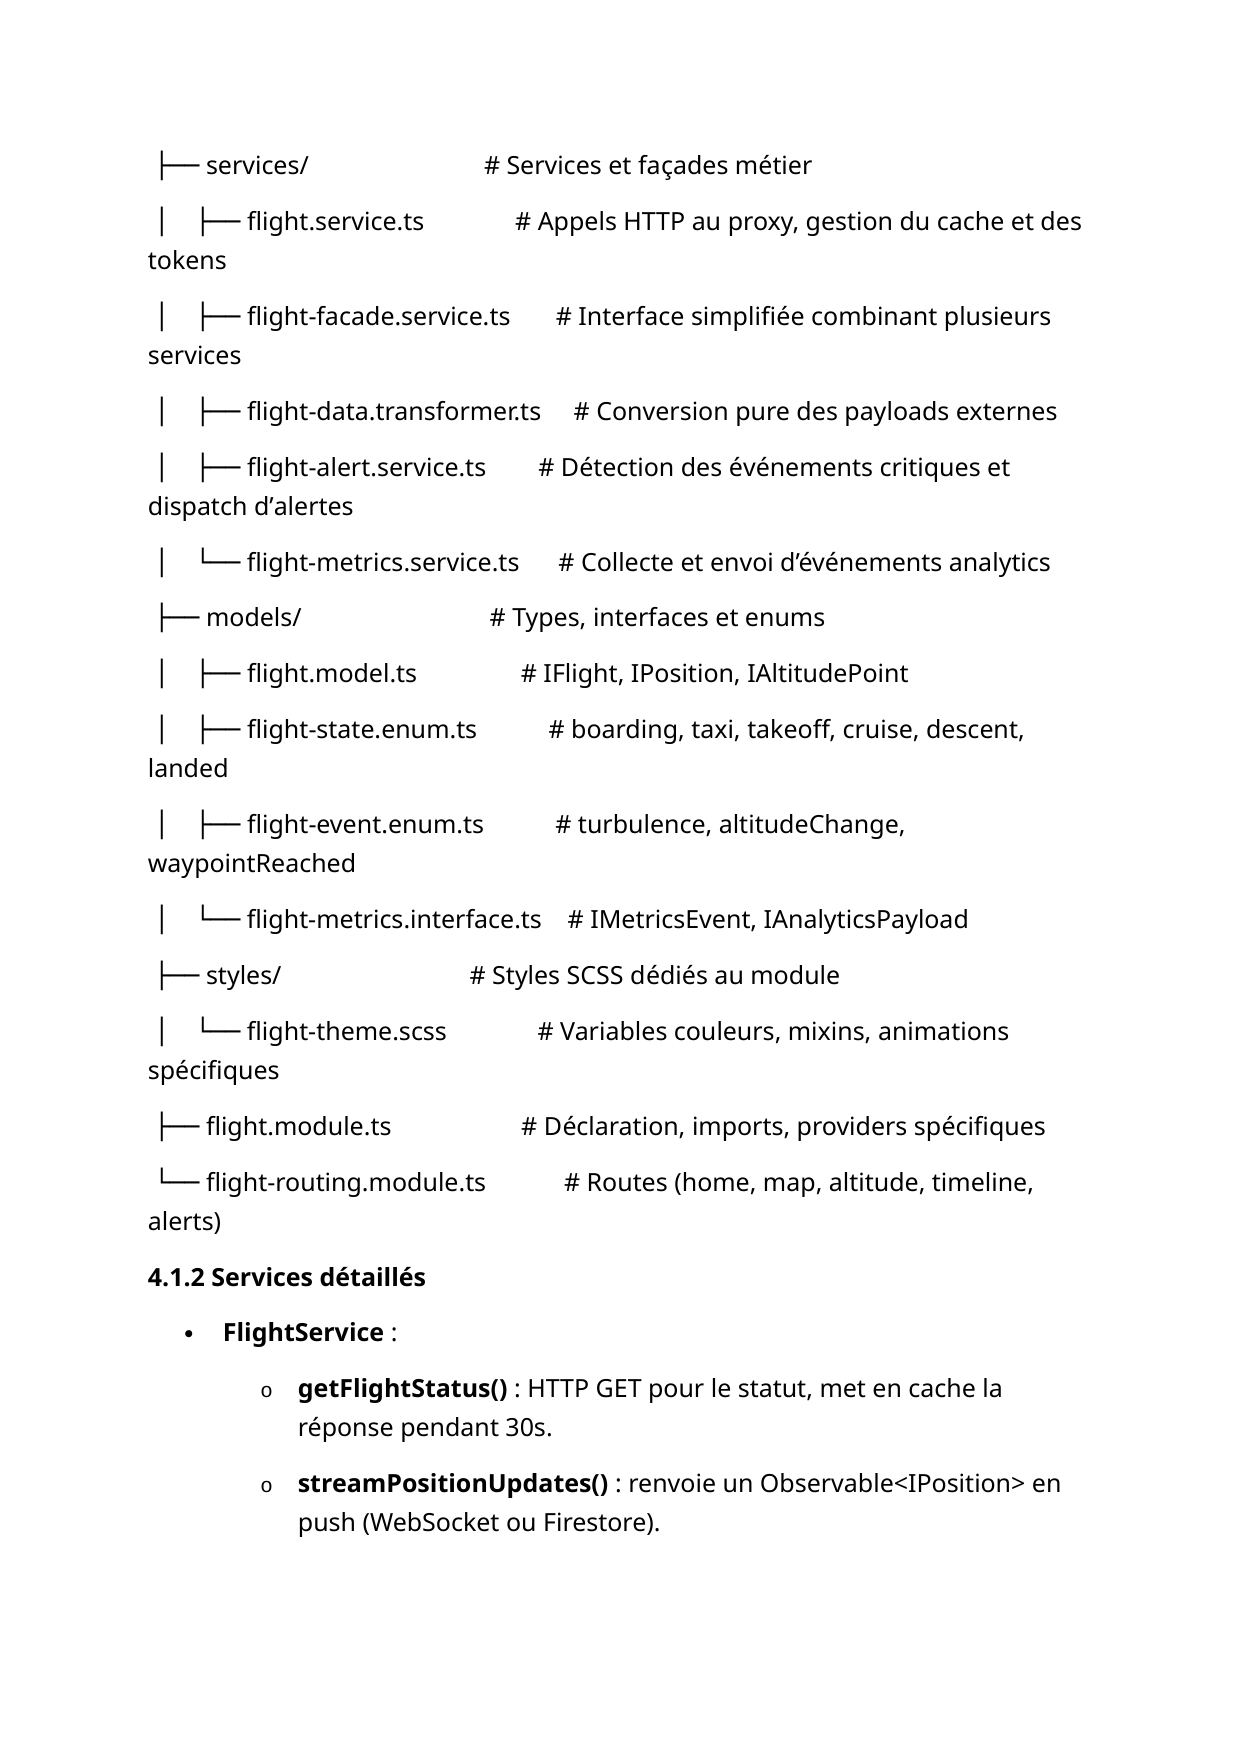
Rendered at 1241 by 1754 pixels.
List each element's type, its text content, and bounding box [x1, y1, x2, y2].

text ├── flight.module.ts # Déclaration, imports, providers spécifiques [148, 1108, 1093, 1142]
text │ └── flight-metrics.interface.ts # IMetricsEvent, IAnalyticsPayload [148, 902, 1093, 936]
text │ ├── flight-data.transformer.ts # Conversion pure des payloads externes [148, 393, 1093, 427]
list FlightService : [185, 1315, 1093, 1349]
text │ └── flight-theme.scss # Variables couleurs, mixins, animations spécifiques [148, 1013, 1093, 1087]
text │ └── flight-metrics.service.ts # Collecte et envoi d’événements analytics [148, 544, 1093, 578]
text ├── models/ # Types, interfaces et enums [148, 600, 1093, 634]
list streamPositionUpdates() : renvoie un Observable<IPosition> en push (WebSocket ou Firestore). [260, 1466, 1093, 1539]
text ├── services/ # Services et façades métier [148, 148, 1093, 182]
list getFlightStatus() : HTTP GET pour le statut, met en cache la réponse pendant 30s. [260, 1371, 1093, 1444]
text │ ├── flight-facade.service.ts # Interface simplifiée combinant plusieurs services [148, 298, 1093, 372]
text │ ├── flight-event.enum.ts # turbulence, altitudeChange, waypointReached [148, 807, 1093, 880]
text │ ├── flight-state.enum.ts # boarding, taxi, takeoff, cruise, descent, landed [148, 712, 1093, 785]
text └── flight-routing.module.ts # Routes (home, map, altitude, timeline, alerts) [148, 1164, 1093, 1237]
text │ ├── flight-alert.service.ts # Détection des événements critiques et dispatch d’alertes [148, 449, 1093, 522]
text │ ├── flight.service.ts # Appels HTTP au proxy, gestion du cache et des tokens [148, 203, 1093, 277]
text │ ├── flight.model.ts # IFlight, IPosition, IAltitudePoint [148, 656, 1093, 690]
text 4.1.2 Services détaillés [148, 1259, 1093, 1293]
text ├── styles/ # Styles SCSS dédiés au module [148, 958, 1093, 992]
